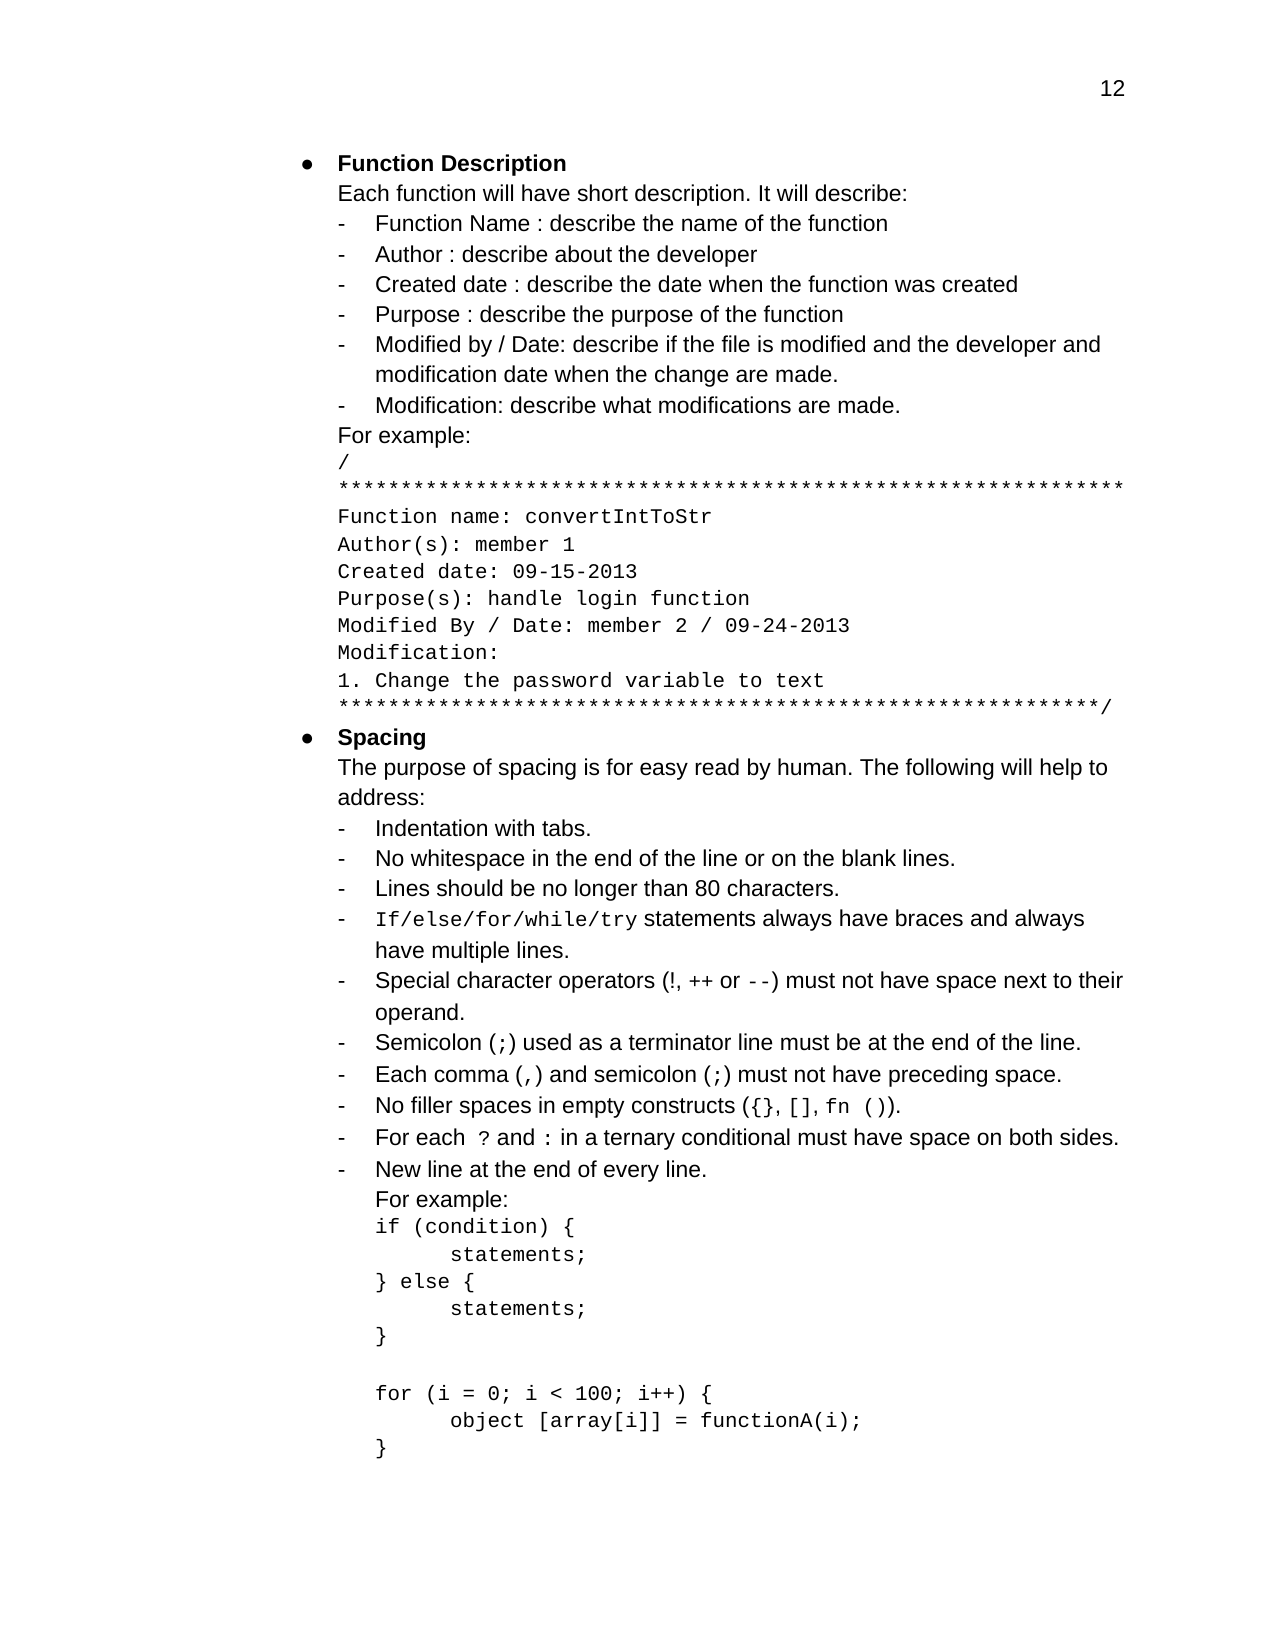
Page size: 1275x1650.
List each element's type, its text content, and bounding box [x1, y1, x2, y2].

list Spacing [300, 724, 1125, 750]
list Function Name : describe the name of the function [338, 210, 1125, 237]
list Purpose : describe the purpose of the function [338, 301, 1125, 327]
text For example: [300, 1186, 1125, 1212]
list If/else/for/while/try statements always have braces and always have multiple lines. [338, 905, 1125, 963]
list Semicolon (;) used as a terminator line must be at the end of the line. [338, 1029, 1125, 1056]
list Lines should be no longer than 80 characters. [338, 875, 1125, 901]
list No whitespace in the end of the line or on the blank lines. [338, 845, 1125, 871]
text statements; [150, 1298, 1125, 1322]
text *************************************************************/ [337, 697, 1125, 720]
text for (i = 0; i < 100; i++) { [150, 1383, 1125, 1406]
list Created date : describe the date when the function was created [338, 271, 1125, 297]
list Modified by / Date: describe if the file is modified and the developer and modification date when the change are made. [338, 331, 1125, 388]
list For each ? and : in a ternary conditional must have space on both sides. [338, 1124, 1125, 1152]
list Modification: describe what modifications are made. [338, 392, 1125, 418]
text Author(s): member 1 [337, 534, 1125, 557]
list New line at the end of every line. [338, 1156, 1125, 1182]
list Indentation with tabs. [338, 814, 1125, 841]
text } [150, 1326, 1125, 1349]
list Author : describe about the developer [338, 241, 1125, 267]
text /*************************************************************** [337, 452, 1125, 503]
text if (condition) { [150, 1216, 1125, 1240]
list Each comma (,) and semicolon (;) must not have preceding space. [338, 1061, 1125, 1088]
text object [array[i]] = functionA(i); [150, 1410, 1125, 1433]
list Special character operators (!, ++ or --) must not have space next to their operand. [338, 967, 1125, 1025]
text Function name: convertIntToStr [337, 506, 1125, 530]
text The purpose of spacing is for easy read by human. The following will help to address: [337, 754, 1125, 811]
text } [150, 1437, 1125, 1461]
text Each function will have short description. It will describe: [337, 180, 1125, 207]
text Modified By / Date: member 2 / 09-24-2013 [337, 615, 1125, 639]
text Created date: 09-15-2013 [337, 561, 1125, 584]
list No filler spaces in empty constructs ({}, [], fn ()). [338, 1092, 1125, 1120]
text } else { [150, 1271, 1125, 1295]
text For example: [337, 422, 1125, 448]
text Modification: [337, 642, 1125, 666]
text statements; [150, 1244, 1125, 1268]
list Function Description [300, 150, 1125, 176]
text Purpose(s): handle login function [337, 588, 1125, 612]
text 1. Change the password variable to text [337, 669, 1125, 693]
